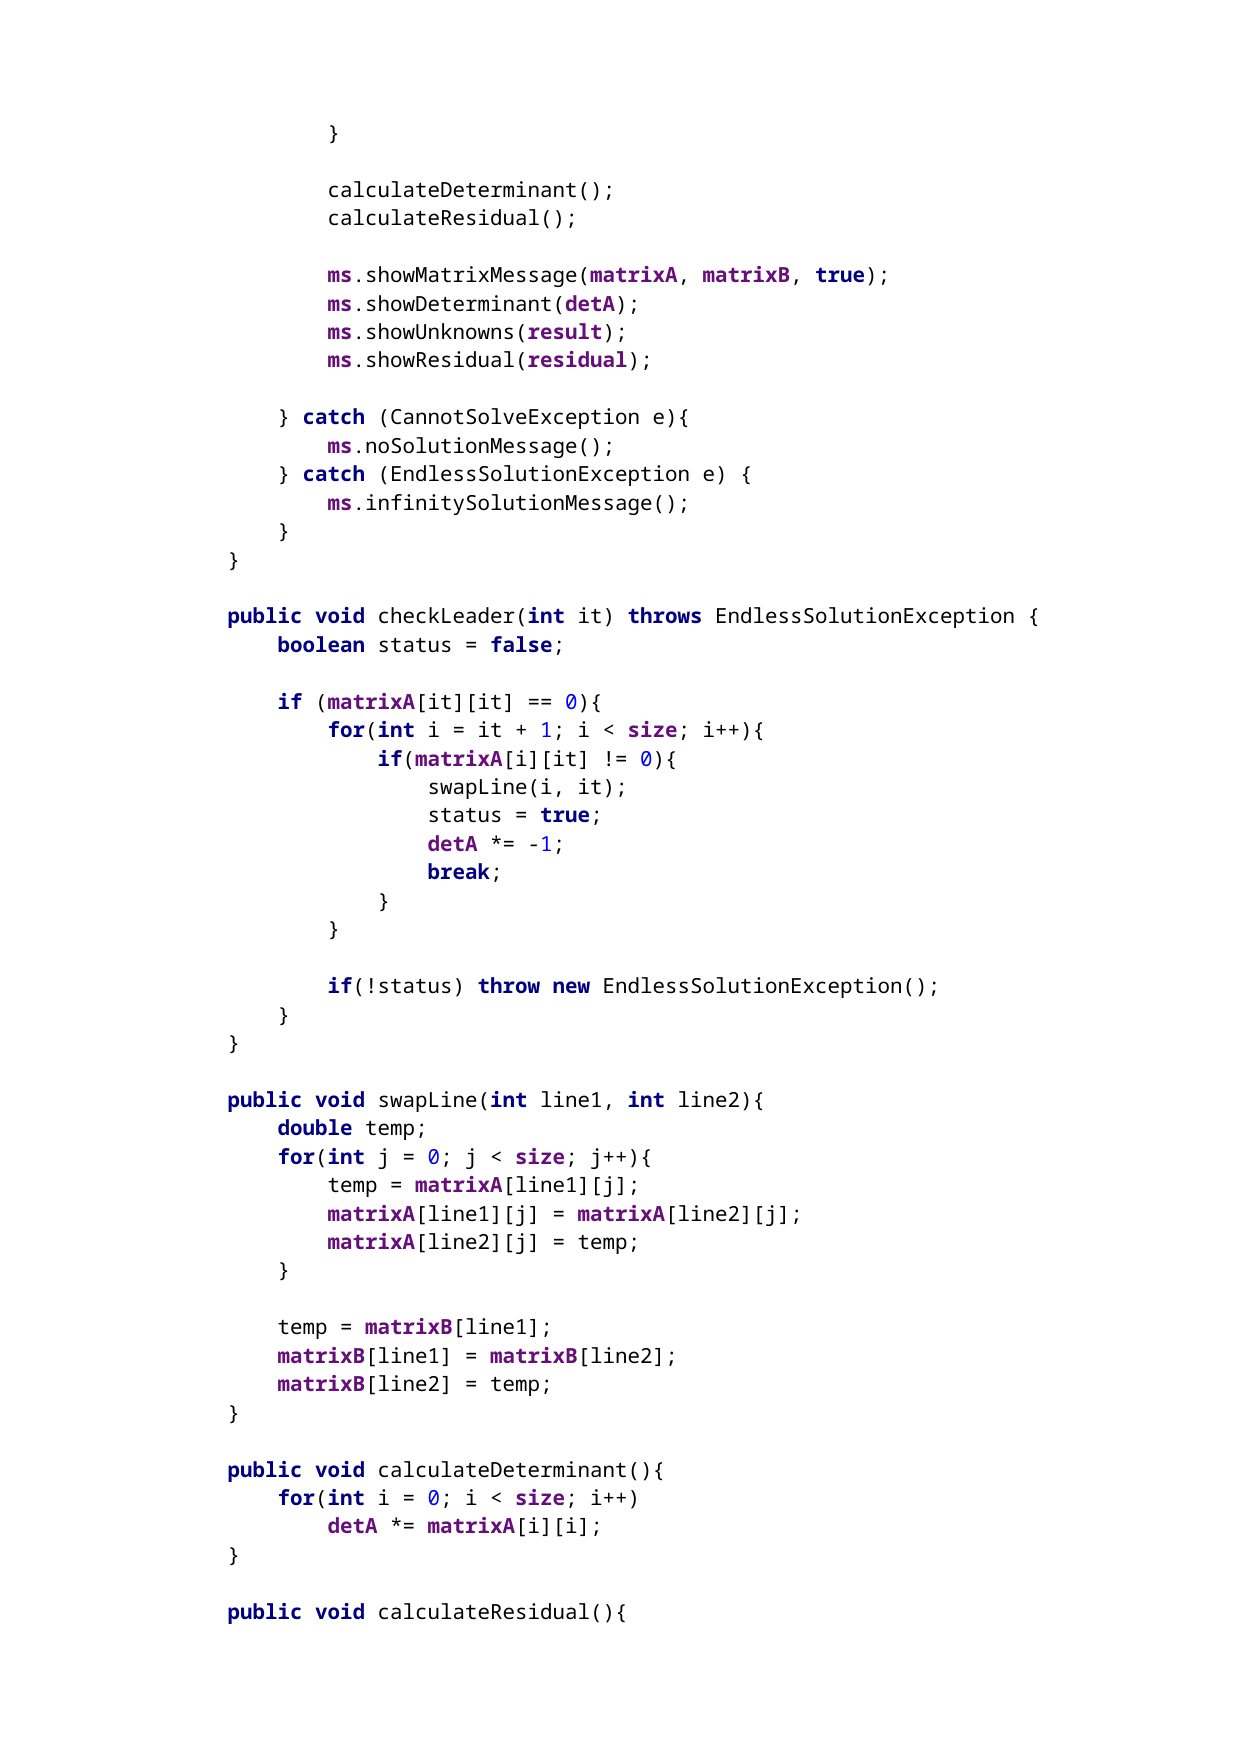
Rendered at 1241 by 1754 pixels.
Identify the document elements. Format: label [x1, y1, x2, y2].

text [177, 118, 1152, 1625]
